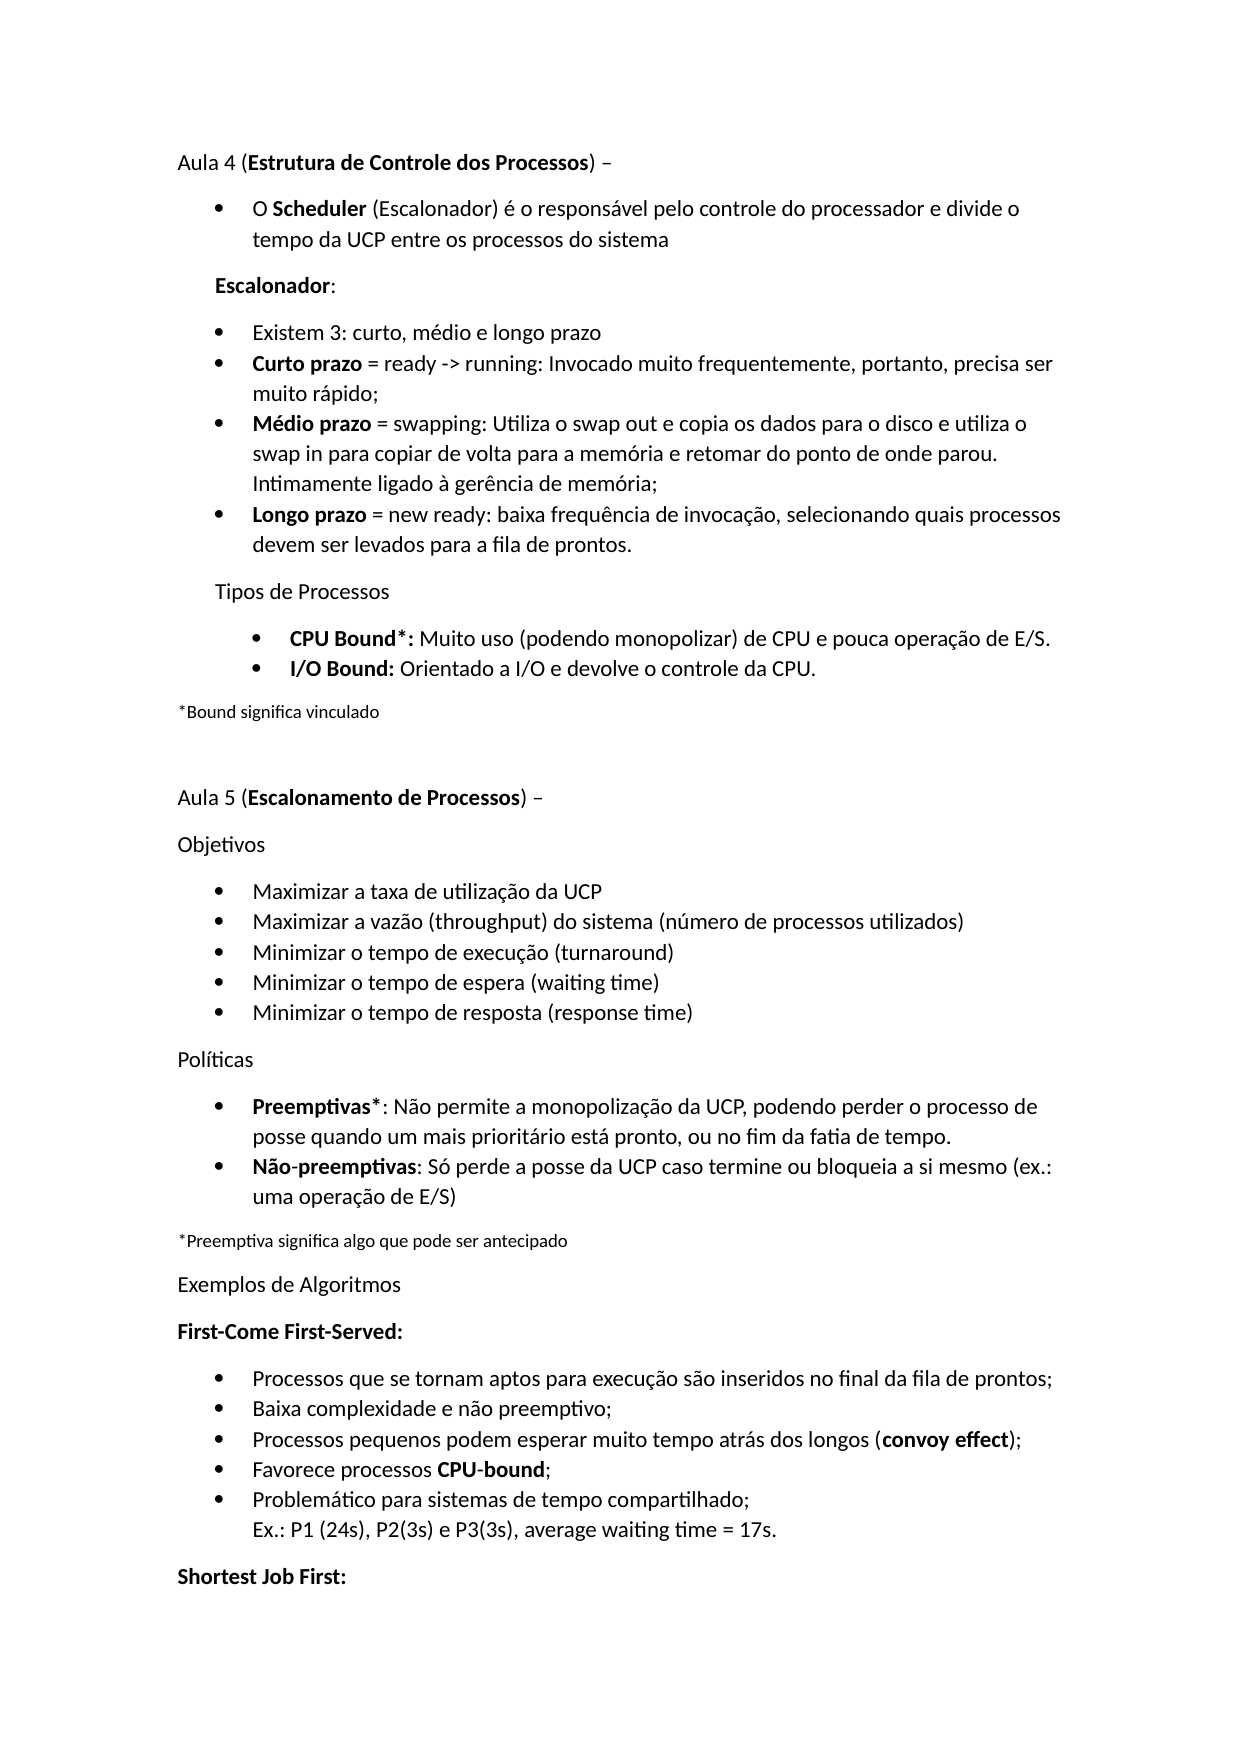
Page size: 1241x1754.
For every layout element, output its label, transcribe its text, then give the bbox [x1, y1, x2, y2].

list Minimizar o tempo de espera (waiting time) [215, 968, 1063, 996]
list Processos que se tornam aptos para execução são inseridos no final da fila de prontos; [215, 1364, 1063, 1392]
text First-Come First-Served: [177, 1317, 1063, 1346]
list Maximizar a vazão (throughput) do sistema (número de processos utilizados) [215, 907, 1063, 935]
list O Scheduler (Escalonador) é o responsável pelo controle do processador e divide o tempo da UCP entre os processos do sistema [215, 194, 1063, 253]
list CPU Bound*: Muito uso (podendo monopolizar) de CPU e pouca operação de E/S. [252, 624, 1063, 652]
list Médio prazo = swapping: Utiliza o swap out e copia os dados para o disco e utiliza o swap in para copiar de volta para a memória e retomar do ponto de onde parou. Intimamente ligado à gerência de memória; [215, 409, 1063, 497]
text Objetivos [177, 830, 1063, 858]
list Existem 3: curto, médio e longo prazo [215, 318, 1063, 346]
text Aula 5 (Escalonamento de Processos) – [177, 783, 1063, 811]
text Aula 4 (Estrutura de Controle dos Processos) – [177, 148, 1063, 176]
text *Preemptiva significa algo que pode ser antecipado [177, 1229, 1063, 1252]
text *Bound significa vinculado [177, 701, 1063, 724]
text Tipos de Processos [215, 577, 1063, 605]
list Curto prazo = ready -> running: Invocado muito frequentemente, portanto, precisa ser muito rápido; [215, 349, 1063, 407]
list Minimizar o tempo de resposta (response time) [215, 998, 1063, 1026]
list Maximizar a taxa de utilização da UCP [215, 877, 1063, 905]
text Shortest Job First: [177, 1562, 1063, 1590]
list Preemptivas*: Não permite a monopolização da UCP, podendo perder o processo de posse quando um mais prioritário está pronto, ou no fim da fatia de tempo. [215, 1092, 1063, 1150]
list Favorece processos CPU-bound; [215, 1455, 1063, 1483]
list Longo prazo = new ready: baixa frequência de invocação, selecionando quais processos devem ser levados para a fila de prontos. [215, 500, 1063, 558]
list Minimizar o tempo de execução (turnaround) [215, 938, 1063, 966]
list Processos pequenos podem esperar muito tempo atrás dos longos (convoy effect); [215, 1425, 1063, 1453]
list Baixa complexidade e não preemptivo; [215, 1394, 1063, 1423]
list Não-preemptivas: Só perde a posse da UCP caso termine ou bloqueia a si mesmo (ex.: uma operação de E/S) [215, 1152, 1063, 1210]
text Escalonador: [215, 272, 1063, 299]
list I/O Bound: Orientado a I/O e devolve o controle da CPU. [252, 654, 1063, 682]
text Exemplos de Algoritmos [177, 1271, 1063, 1299]
text Políticas [177, 1045, 1063, 1073]
list Problemático para sistemas de tempo compartilhado; [215, 1485, 1063, 1513]
list Ex.: P1 (24s), P2(3s) e P3(3s), average waiting time = 17s. [252, 1515, 1063, 1543]
